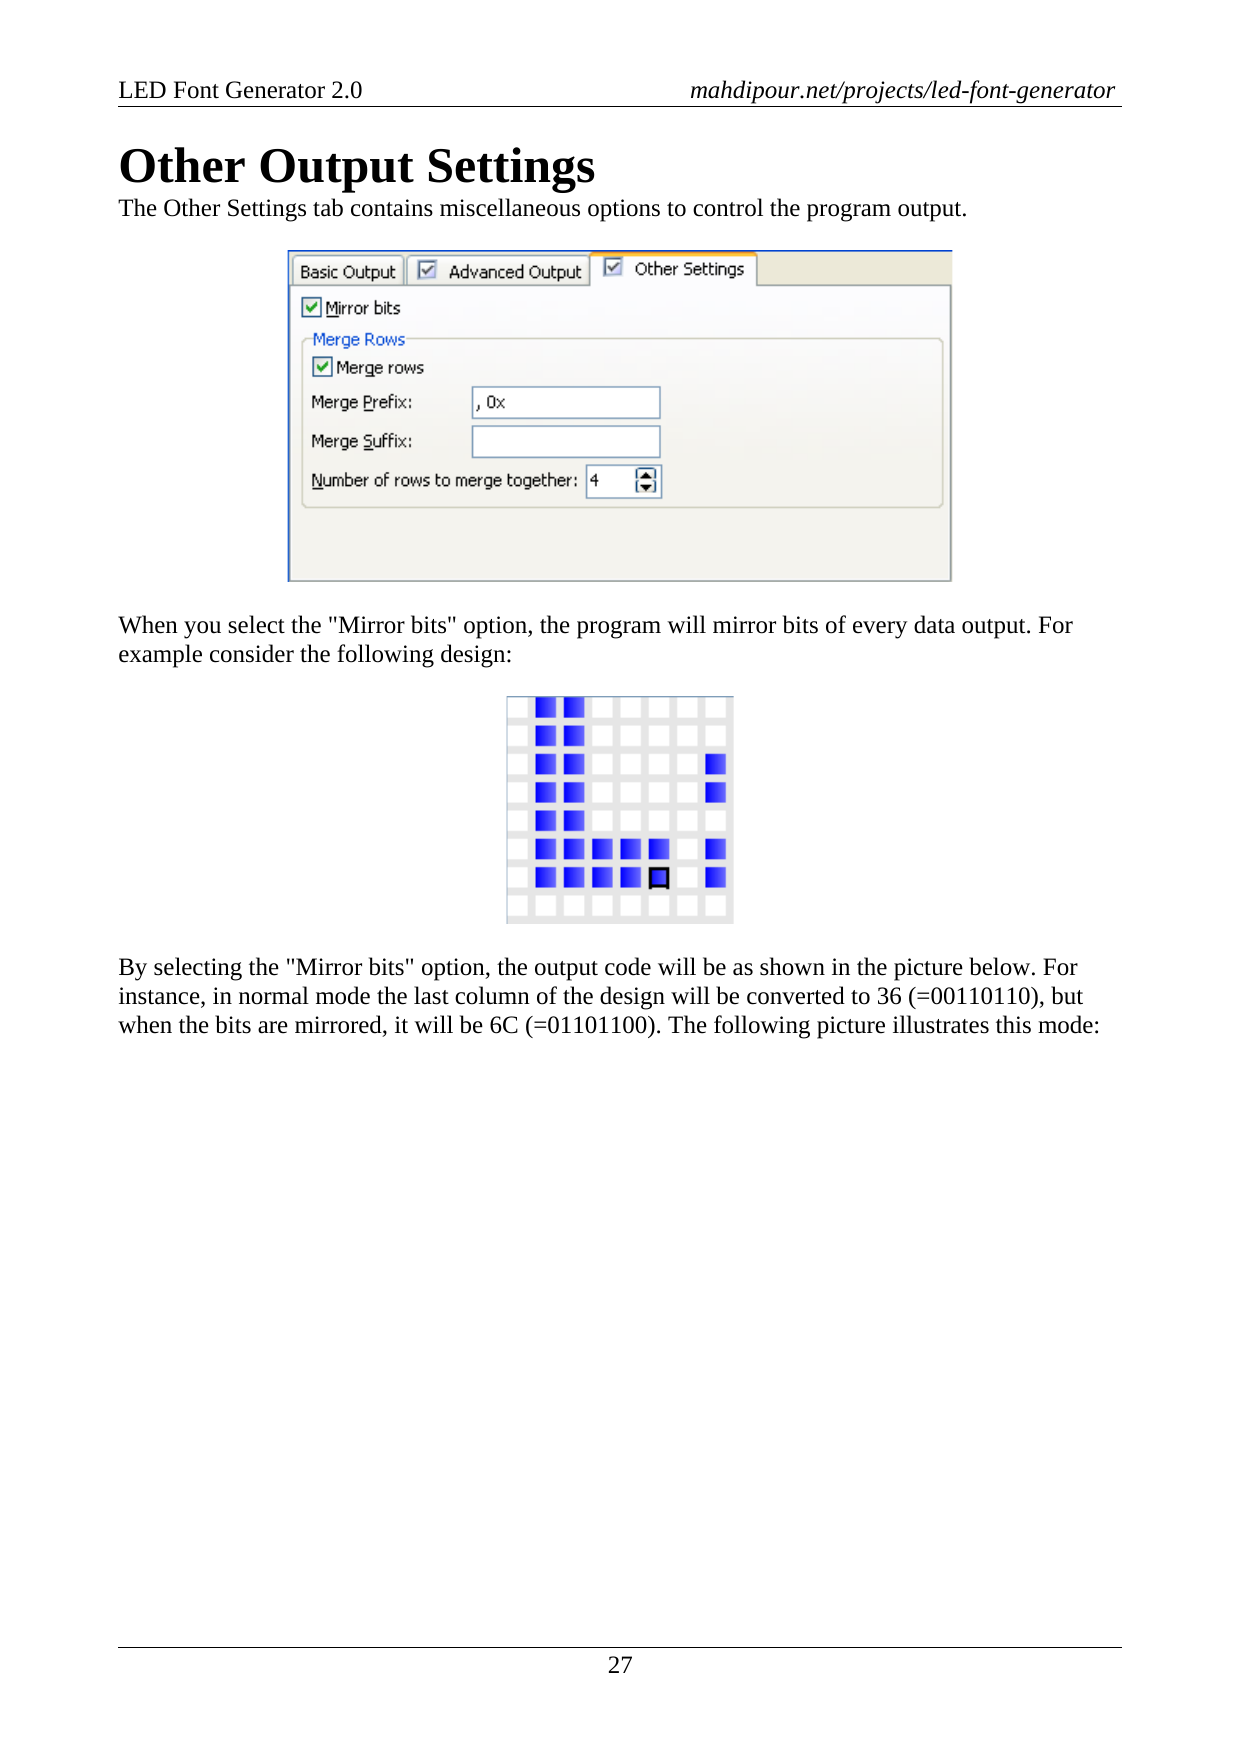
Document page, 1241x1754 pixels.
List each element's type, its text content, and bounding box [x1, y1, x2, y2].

text When you select the "Mirror bits" option, the program will mirror bits of every data output. For example consider the following design: [118, 610, 1122, 668]
picture [287, 250, 953, 582]
text Other Output Settings [118, 136, 1122, 193]
text By selecting the "Mirror bits" option, the output code will be as shown in the picture below. For instance, in normal mode the last column of the design will be converted to 36 (=00110110), but when the bits are mirrored, it will be 6C (=01101100). The following picture illustrates this mode: [118, 952, 1122, 1039]
text The Other Settings tab contains miscellaneous options to control the program output. [118, 193, 1122, 222]
picture [506, 696, 734, 924]
